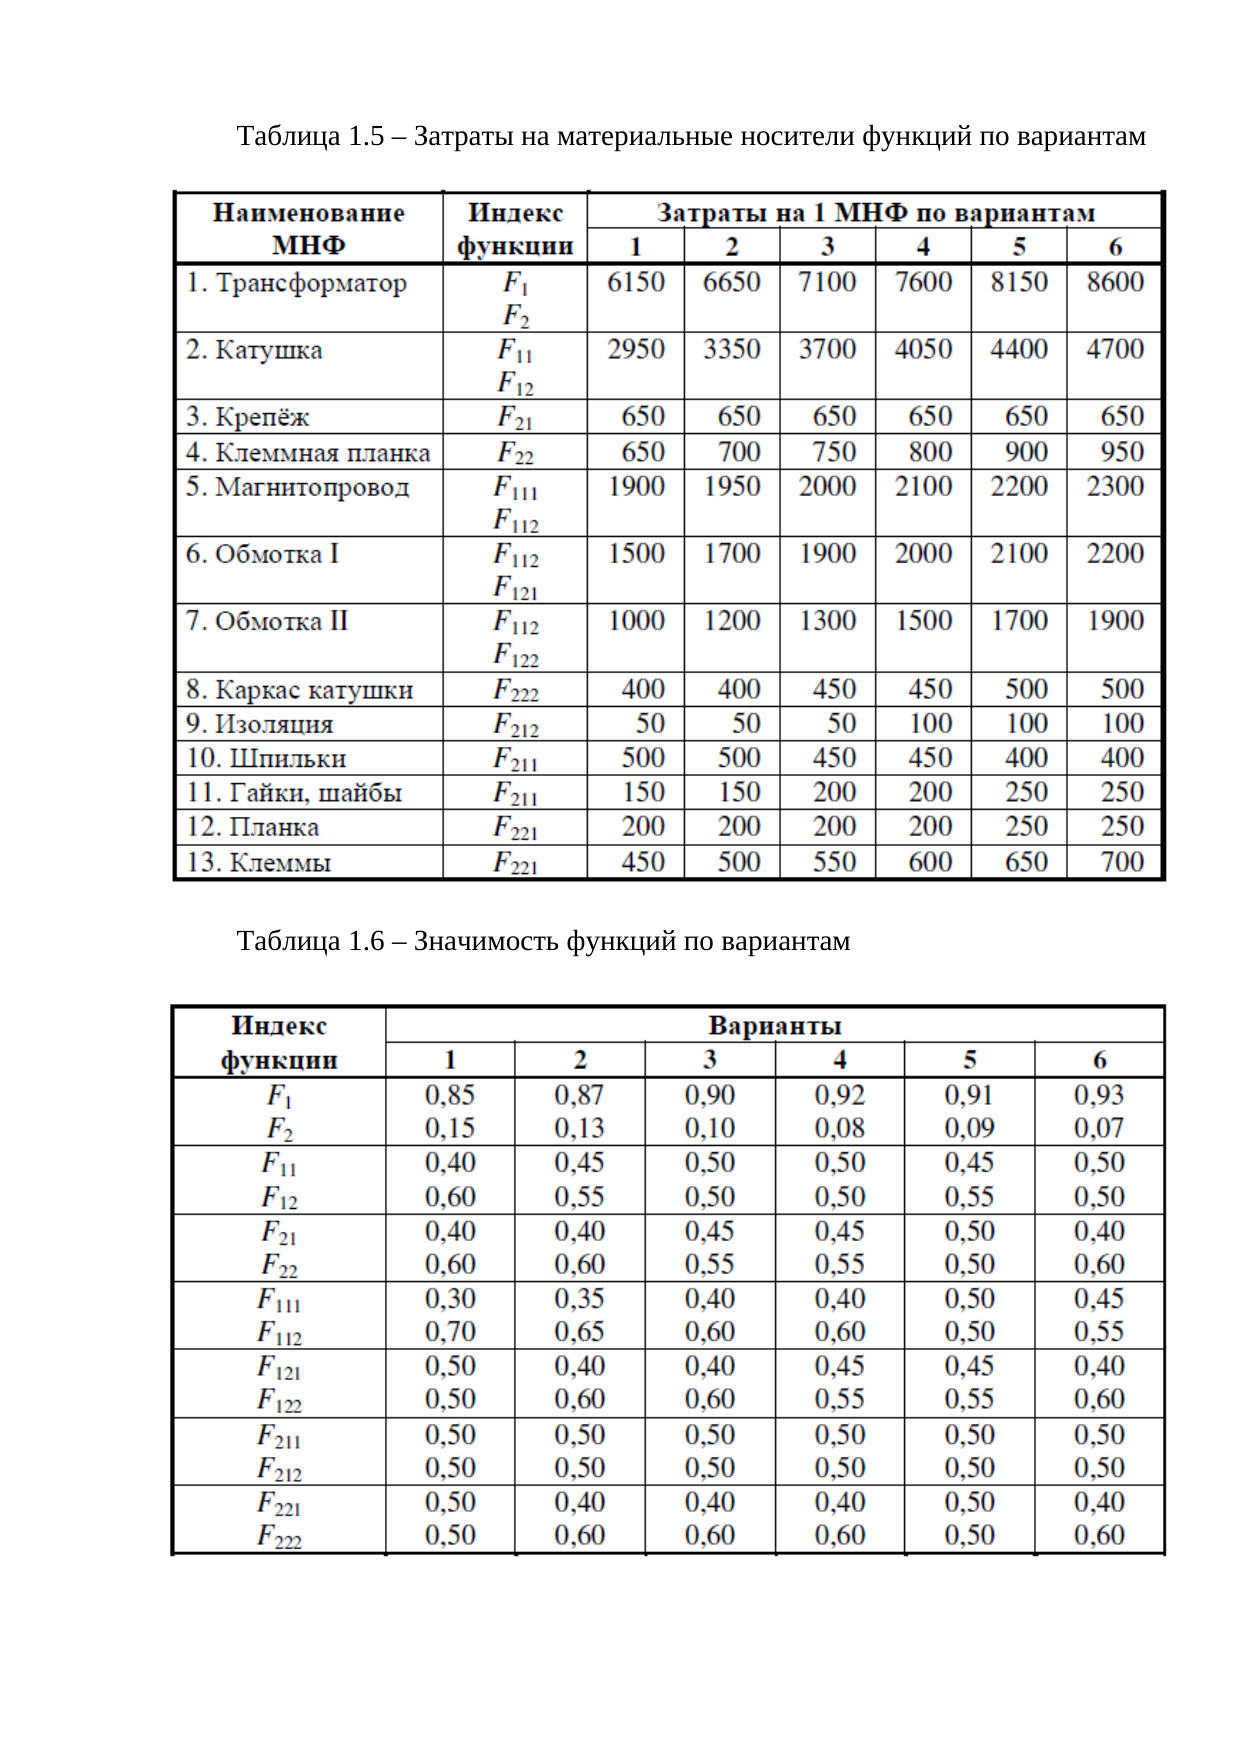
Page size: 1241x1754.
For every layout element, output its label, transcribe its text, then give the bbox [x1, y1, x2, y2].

picture [162, 185, 1183, 890]
picture [162, 990, 1182, 1569]
text Таблица 1.6 – Значимость функций по вариантам [162, 923, 1181, 957]
text Таблица 1.5 – Затраты на материальные носители функций по вариантам [162, 118, 1181, 152]
